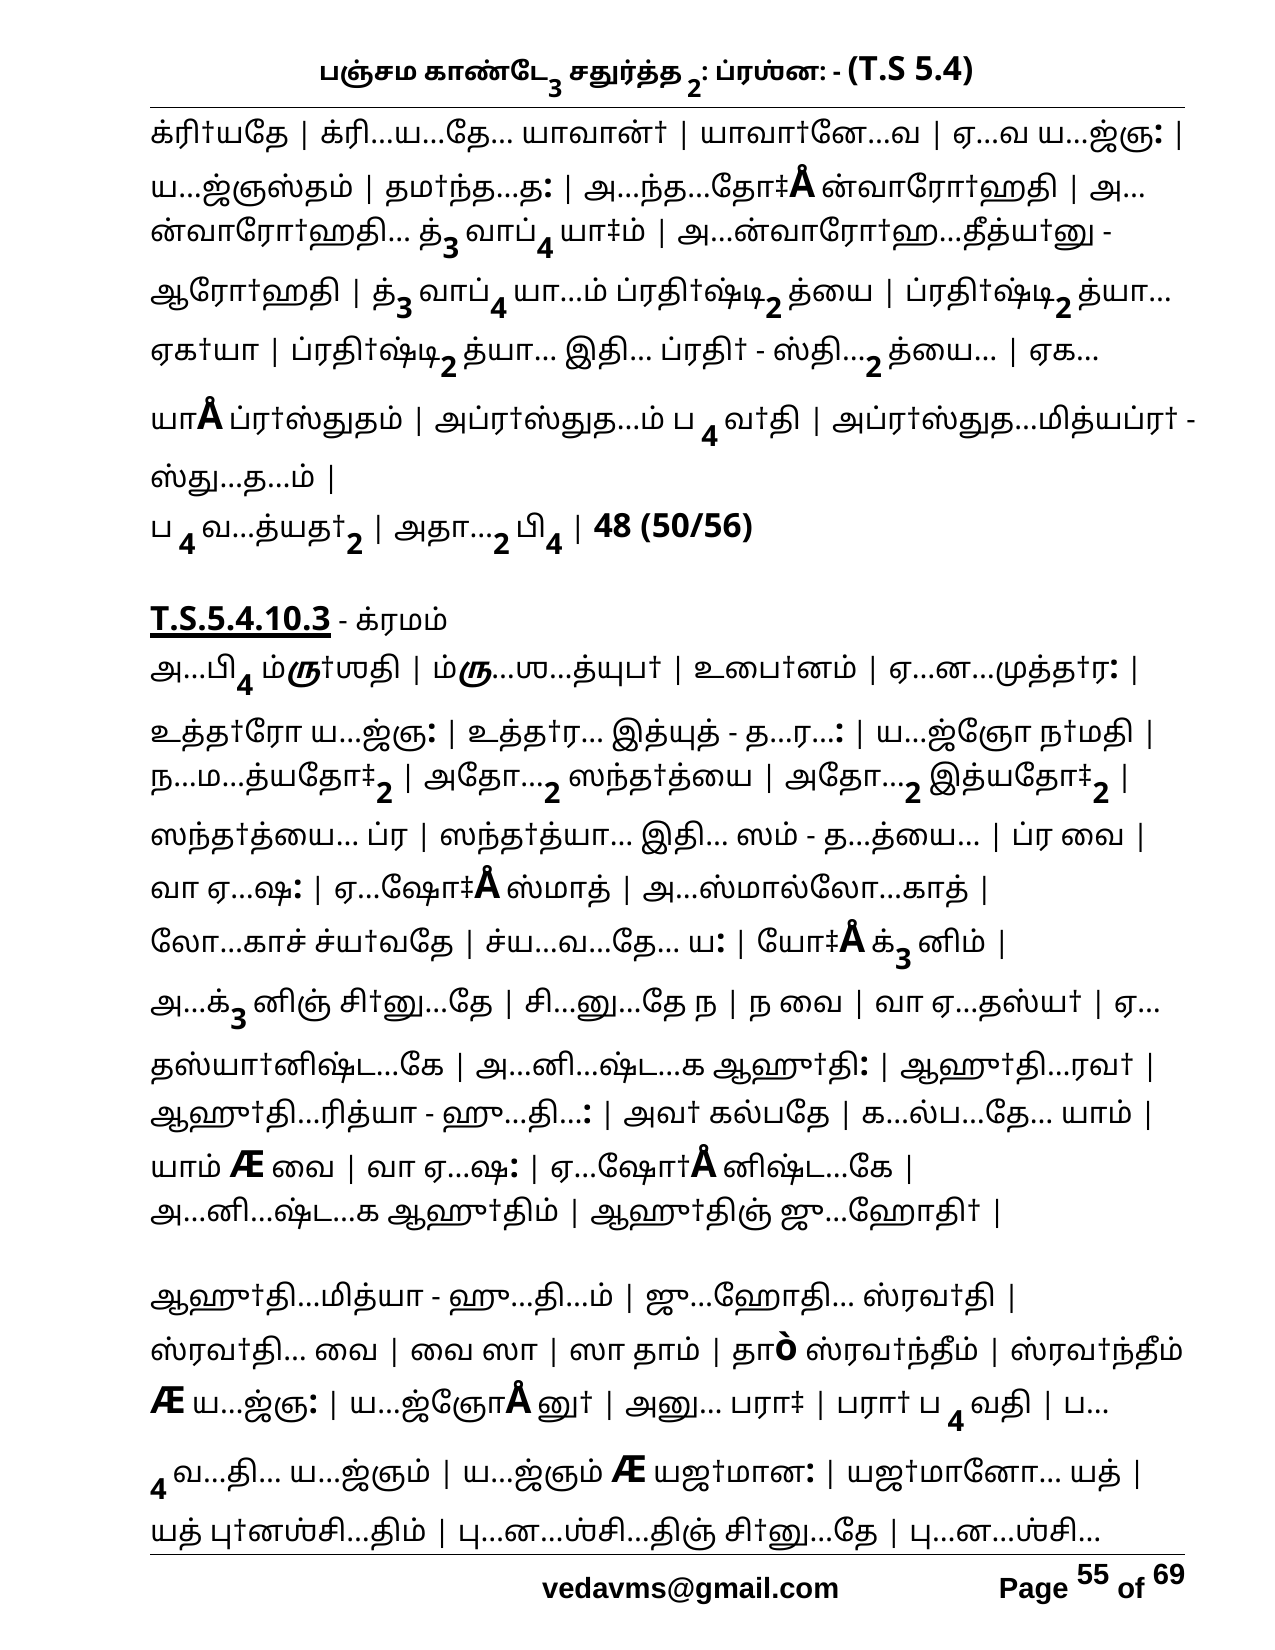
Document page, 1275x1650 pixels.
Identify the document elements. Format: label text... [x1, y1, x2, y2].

text T.S.5.4.10.3 - க்ரமம் [150, 594, 1185, 641]
